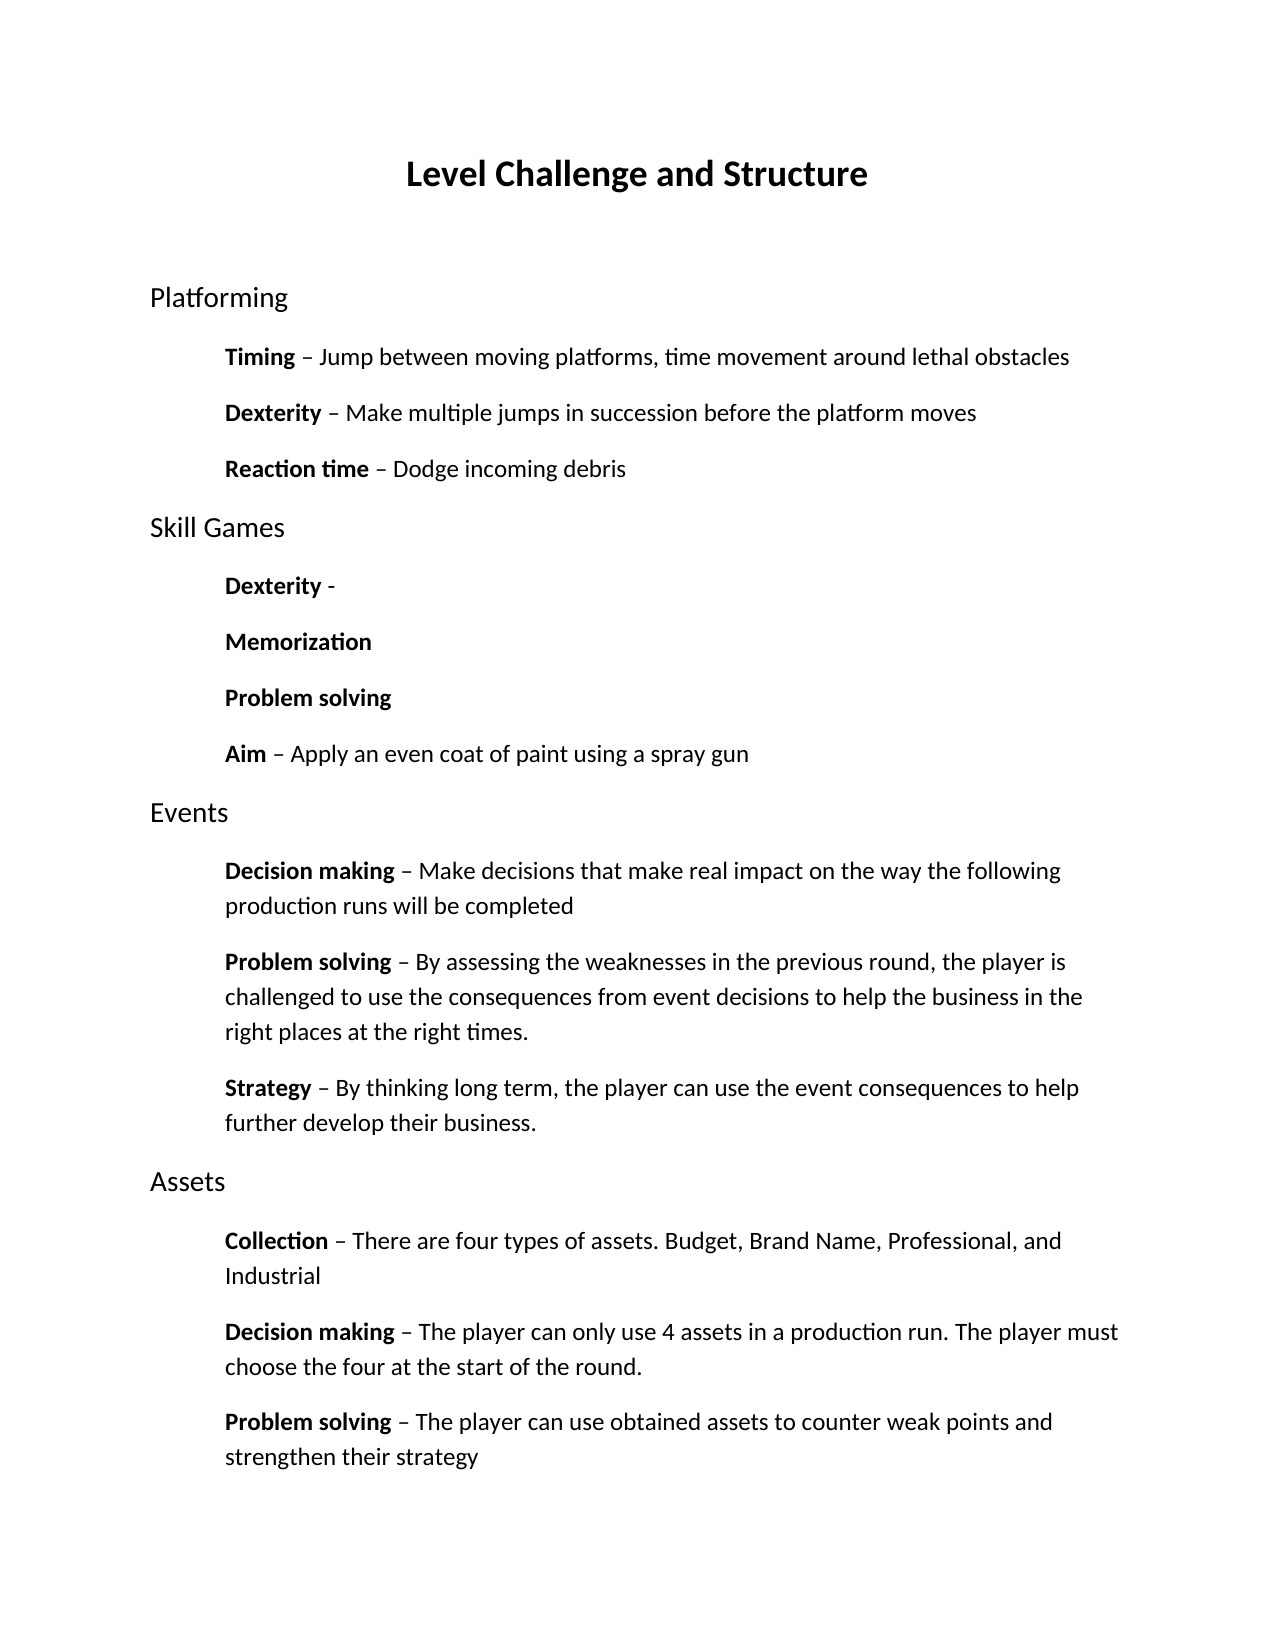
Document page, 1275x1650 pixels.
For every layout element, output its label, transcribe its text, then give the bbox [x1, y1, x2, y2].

text Strategy – By thinking long term, the player can use the event consequences to help further develop their business. [225, 1072, 1125, 1138]
text Problem solving – The player can use obtained assets to counter weak points and strengthen their strategy [225, 1406, 1125, 1472]
text Timing – Jump between moving platforms, time movement around lethal obstacles [150, 341, 1125, 372]
text Skill Games [150, 509, 1125, 544]
text Events [150, 794, 1125, 829]
text Platforming [150, 279, 1125, 315]
text Collection – There are four types of assets. Budget, Brand Name, Professional, and Industrial [225, 1225, 1125, 1290]
text Dexterity - [150, 570, 1125, 601]
text Problem solving [150, 682, 1125, 713]
text Decision making – The player can only use 4 assets in a production run. The player must choose the four at the start of the round. [225, 1316, 1125, 1381]
text Memorization [150, 626, 1125, 657]
text Level Challenge and Structure [150, 150, 1125, 196]
text Reaction time – Dodge incoming debris [150, 453, 1125, 483]
text Dexterity – Make multiple jumps in succession before the platform moves [150, 397, 1125, 427]
text Problem solving – By assessing the weaknesses in the previous round, the player is challenged to use the consequences from event decisions to help the business in the right places at the right times. [225, 946, 1125, 1047]
text Aim – Apply an even coat of paint using a spray gun [150, 738, 1125, 768]
text Assets [150, 1163, 1125, 1199]
text Decision making – Make decisions that make real impact on the way the following production runs will be completed [225, 856, 1125, 921]
